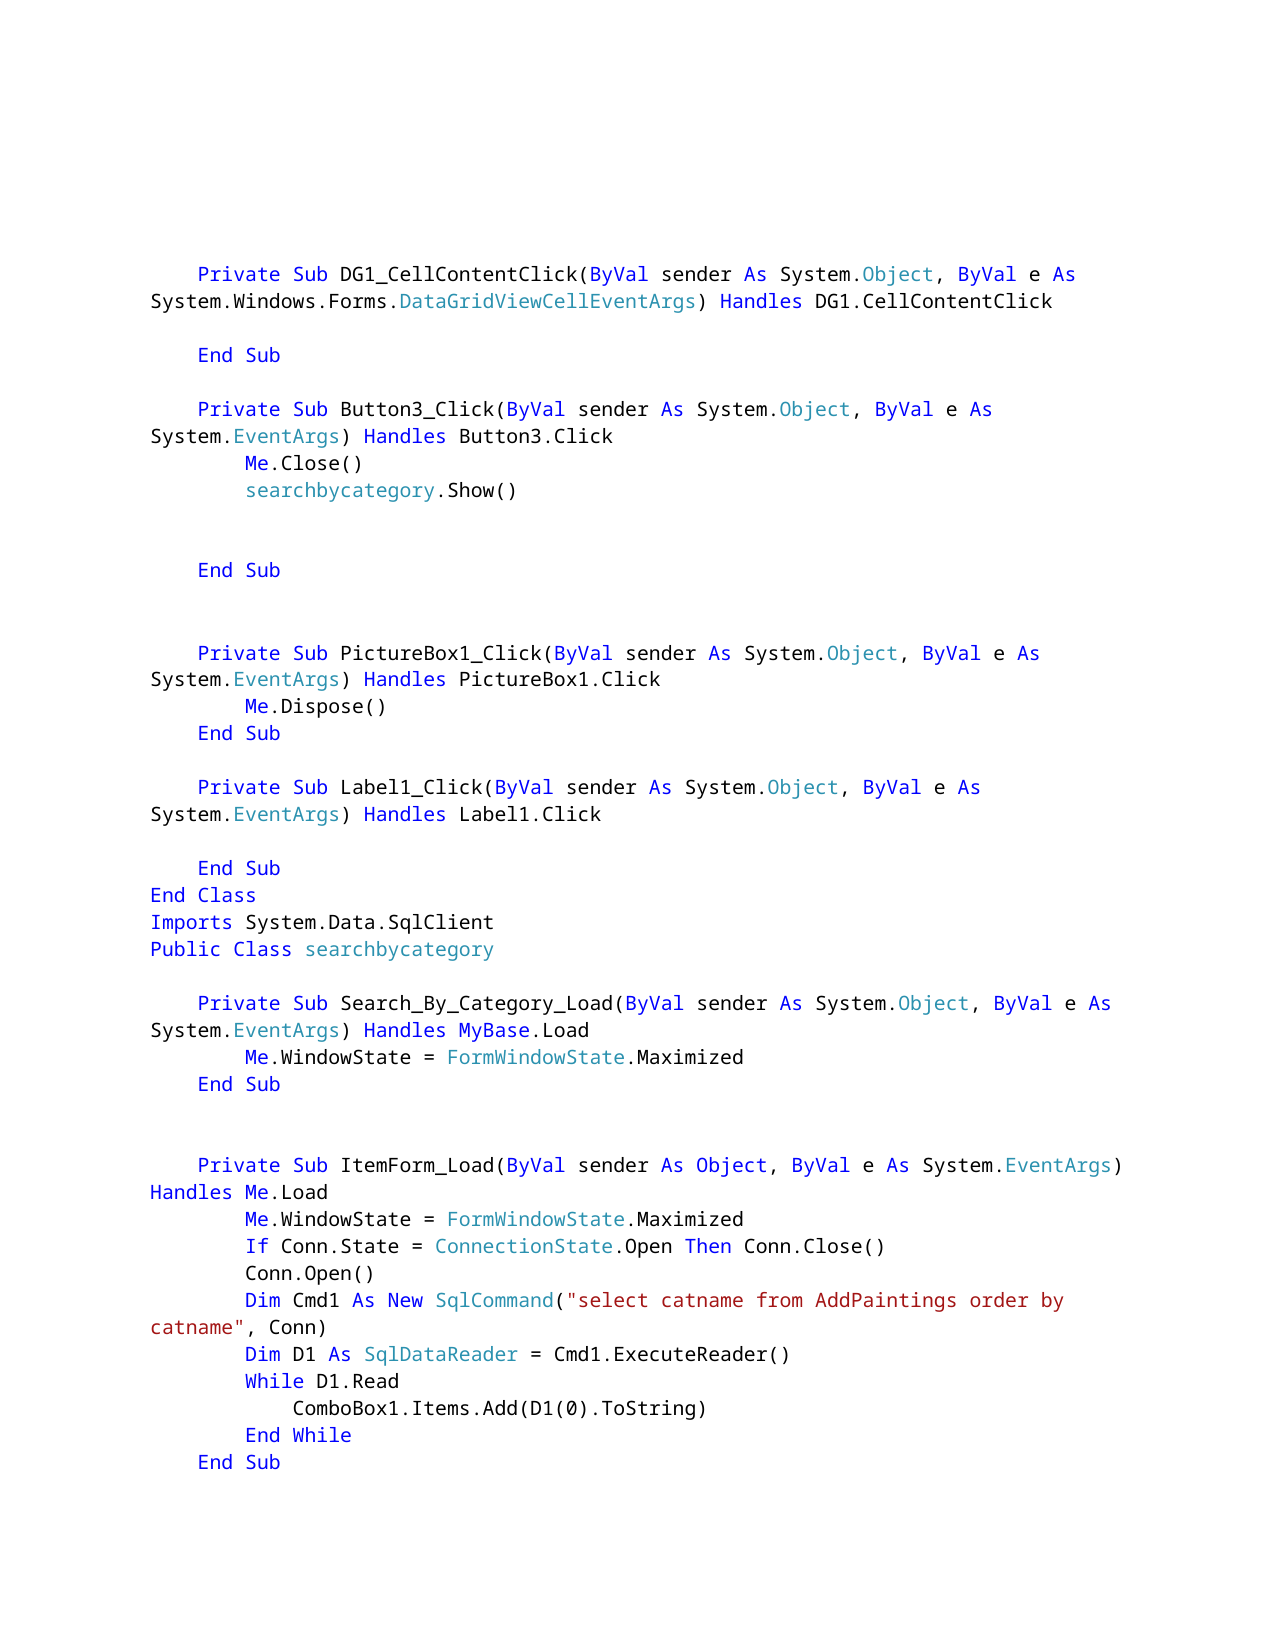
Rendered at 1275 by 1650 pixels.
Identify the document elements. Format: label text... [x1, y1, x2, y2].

text End Sub [150, 341, 1125, 368]
text End Sub [150, 557, 1125, 584]
text Private Sub Label1_Click(ByVal sender As System.Object, ByVal e As System.EventArgs) Handles Label1.Click [150, 774, 1125, 828]
text If Conn.State = ConnectionState.Open Then Conn.Close() [150, 1232, 1125, 1259]
text End Sub [150, 1070, 1125, 1097]
text End Sub [150, 720, 1125, 747]
text searchbycategory.Show() [150, 476, 1125, 503]
text End While [150, 1421, 1125, 1448]
text End Sub [150, 854, 1125, 882]
text End Sub [150, 1448, 1125, 1475]
text Dim Cmd1 As New SqlCommand("select catname from AddPaintings order by catname", Conn) [150, 1286, 1125, 1340]
text Conn.Open() [150, 1259, 1125, 1286]
text Imports System.Data.SqlClient [150, 908, 1125, 936]
text Private Sub Button3_Click(ByVal sender As System.Object, ByVal e As System.EventArgs) Handles Button3.Click [150, 395, 1125, 449]
text Me.WindowState = FormWindowState.Maximized [150, 1043, 1125, 1070]
text Me.Close() [150, 449, 1125, 476]
text Me.WindowState = FormWindowState.Maximized [150, 1205, 1125, 1232]
text Me.Dispose() [150, 693, 1125, 720]
text Dim D1 As SqlDataReader = Cmd1.ExecuteReader() [150, 1340, 1125, 1367]
text While D1.Read [150, 1367, 1125, 1394]
text End Class [150, 882, 1125, 908]
text Private Sub Search_By_Category_Load(ByVal sender As System.Object, ByVal e As System.EventArgs) Handles MyBase.Load [150, 989, 1125, 1043]
text Private Sub DG1_CellContentClick(ByVal sender As System.Object, ByVal e As System.Windows.Forms.DataGridViewCellEventArgs) Handles DG1.CellContentClick [150, 260, 1125, 314]
text Public Class searchbycategory [150, 936, 1125, 962]
text Private Sub PictureBox1_Click(ByVal sender As System.Object, ByVal e As System.EventArgs) Handles PictureBox1.Click [150, 639, 1125, 693]
text ComboBox1.Items.Add(D1(0).ToString) [150, 1394, 1125, 1421]
text Private Sub ItemForm_Load(ByVal sender As Object, ByVal e As System.EventArgs) Handles Me.Load [150, 1151, 1125, 1205]
